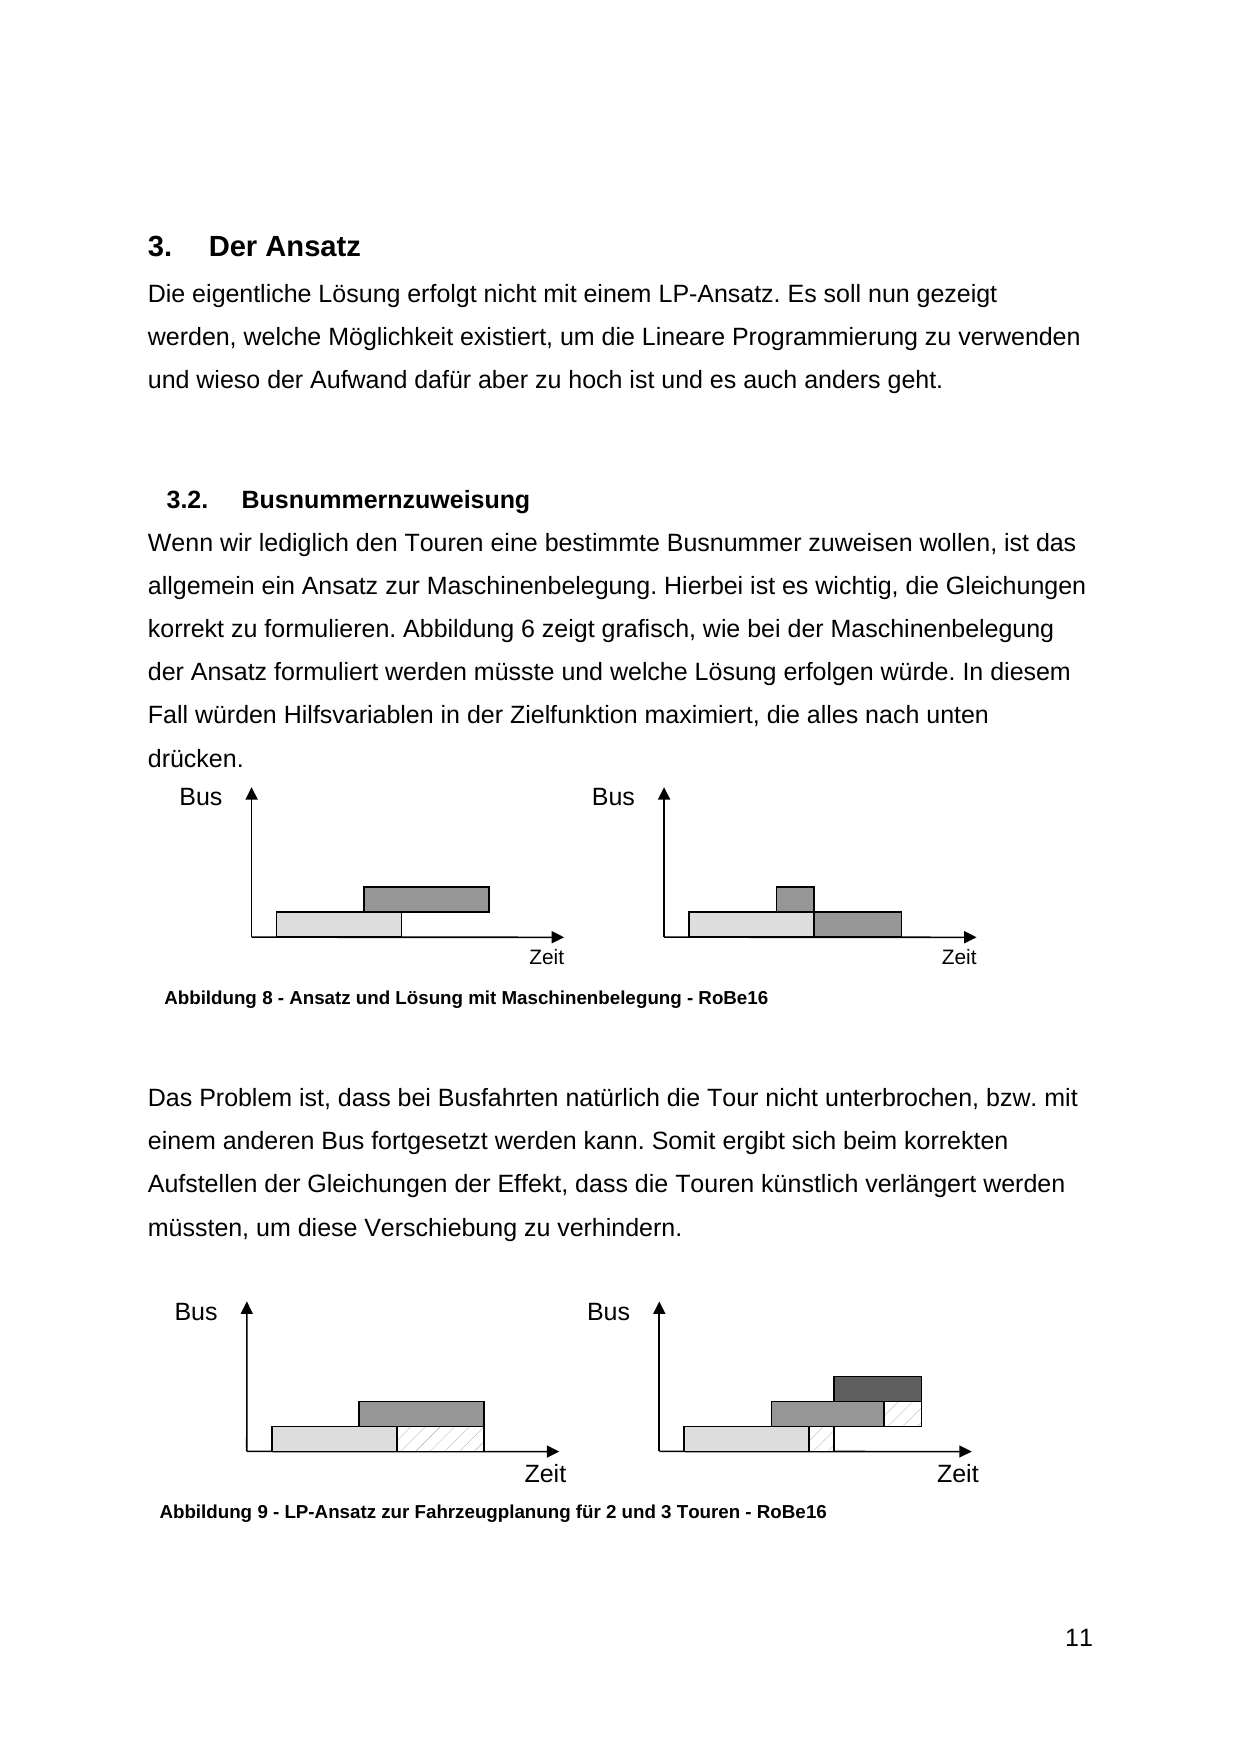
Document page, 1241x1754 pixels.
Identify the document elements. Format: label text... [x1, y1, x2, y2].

text Das Problem ist, dass bei Busfahrten natürlich die Tour nicht unterbrochen, bzw. mit einem anderen Bus fortgesetzt werden kann. Somit ergibt sich beim korrekten Aufstellen der Gleichungen der Effekt, dass die Touren künstlich verlängert werden müssten, um diese Verschiebung zu verhindern. [148, 1083, 1093, 1241]
subtitle Der Ansatz [148, 229, 1093, 262]
subtitle Busnummernzuweisung [166, 485, 1093, 513]
text Wenn wir lediglich den Touren eine bestimmte Busnummer zuweisen wollen, ist das allgemein ein Ansatz zur Maschinenbelegung. Hierbei ist es wichtig, die Gleichungen korrekt zu formulieren. Abbildung 6 zeigt grafisch, wie bei der Maschinenbelegung der Ansatz formuliert werden müsste und welche Lösung erfolgen würde. In diesem Fall würden Hilfsvariablen in der Zielfunktion maximiert, die alles nach unten drücken. [148, 528, 1093, 772]
text Die eigentliche Lösung erfolgt nicht mit einem LP-Ansatz. Es soll nun gezeigt werden, welche Möglichkeit existiert, um die Lineare Programmierung zu verwenden und wieso der Aufwand dafür aber zu hoch ist und es auch anders geht. [148, 279, 1093, 394]
